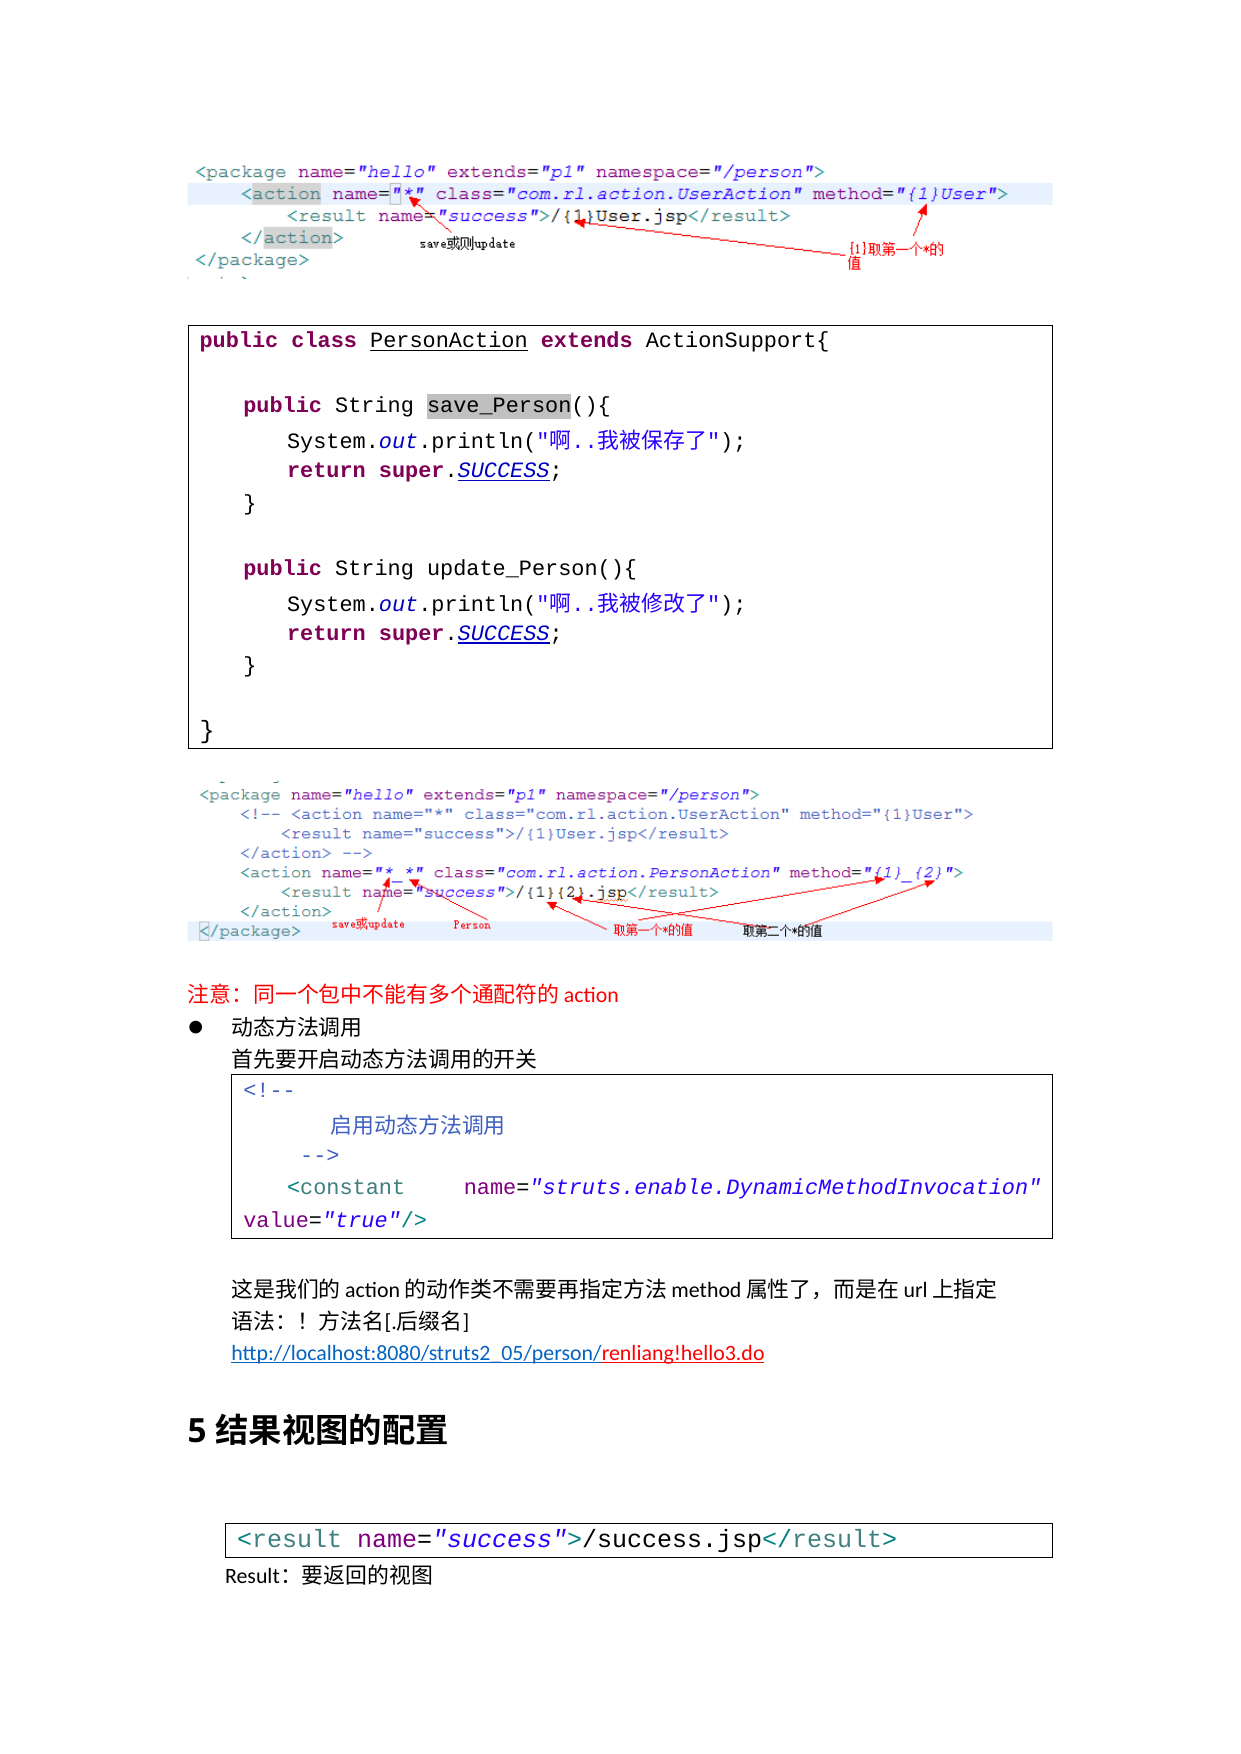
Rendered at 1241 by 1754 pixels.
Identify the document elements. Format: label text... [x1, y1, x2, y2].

table_header <!-- 启用动态方法调用 --> <constant name="struts.enable.DynamicMethodInvocation" value="true"/> [232, 1075, 1052, 1238]
list http://localhost:8080/struts2_05/person/renliang!hello3.do [231, 1336, 1053, 1369]
list 这是我们的action的动作类不需要再指定方法method属性了，而是在url上指定 [231, 1271, 1053, 1304]
picture [187, 781, 1053, 946]
subtitle 5 结果视图的配置 [187, 1396, 1053, 1461]
picture [187, 162, 1053, 279]
list Result：要返回的视图 [225, 1558, 1053, 1590]
list 动态方法调用 [187, 1009, 1053, 1042]
list 语法：！方法名[.后缀名] [231, 1304, 1053, 1336]
table_header public class PersonAction extends ActionSupport{ public String save_Person(){ System.out.println("啊..我被保存了"); return super.SUCCESS; } public String update_Person(){ System.out.println("啊..我被修改了"); return super.SUCCESS; } } [189, 326, 1052, 748]
text 注意：同一个包中不能有多个通配符的action [187, 977, 1053, 1009]
table_header <result name="success">/success.jsp</result> [226, 1524, 1052, 1557]
list 首先要开启动态方法调用的开关 [231, 1042, 1053, 1074]
